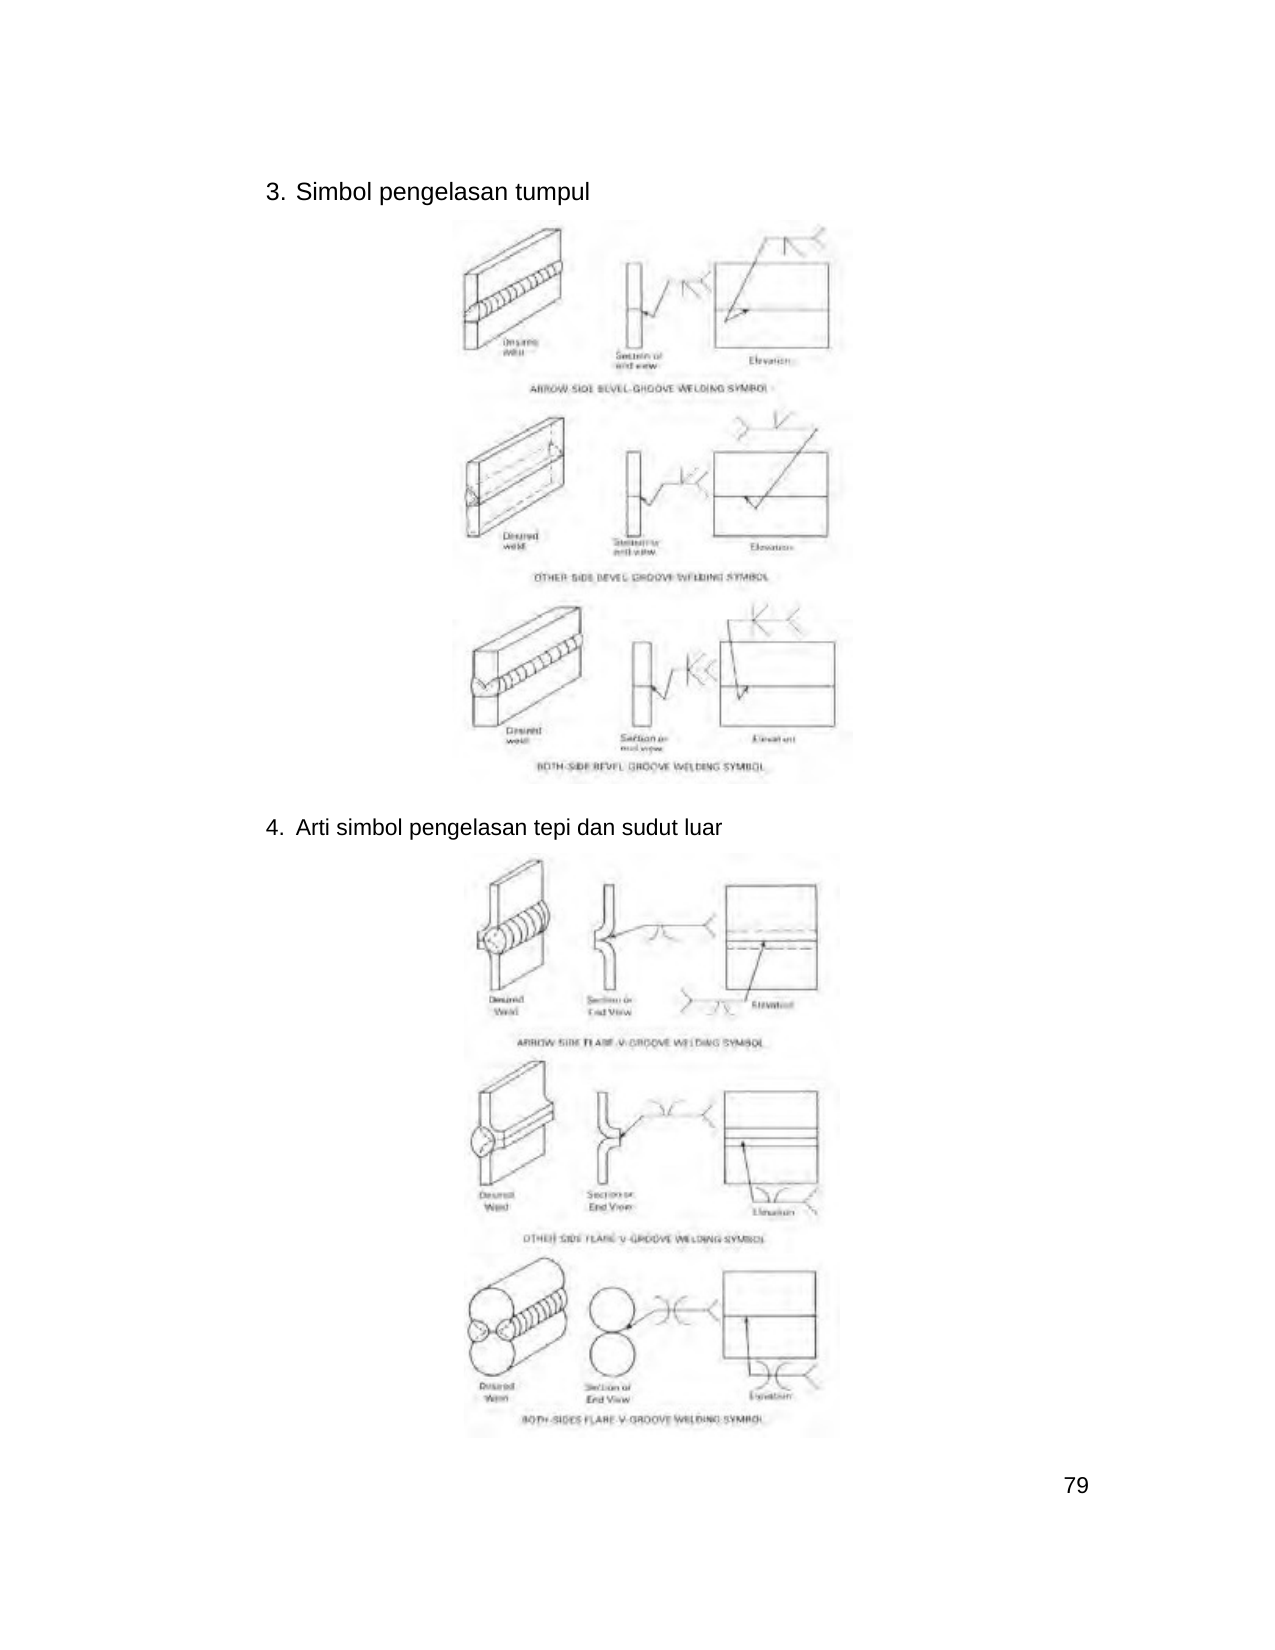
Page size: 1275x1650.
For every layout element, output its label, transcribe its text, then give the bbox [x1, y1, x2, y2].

picture [463, 853, 840, 1438]
list Simbol pengelasan tumpul [266, 177, 1192, 206]
picture [452, 220, 853, 784]
list Arti simbol pengelasan tepi dan sudut luar [266, 814, 1192, 840]
